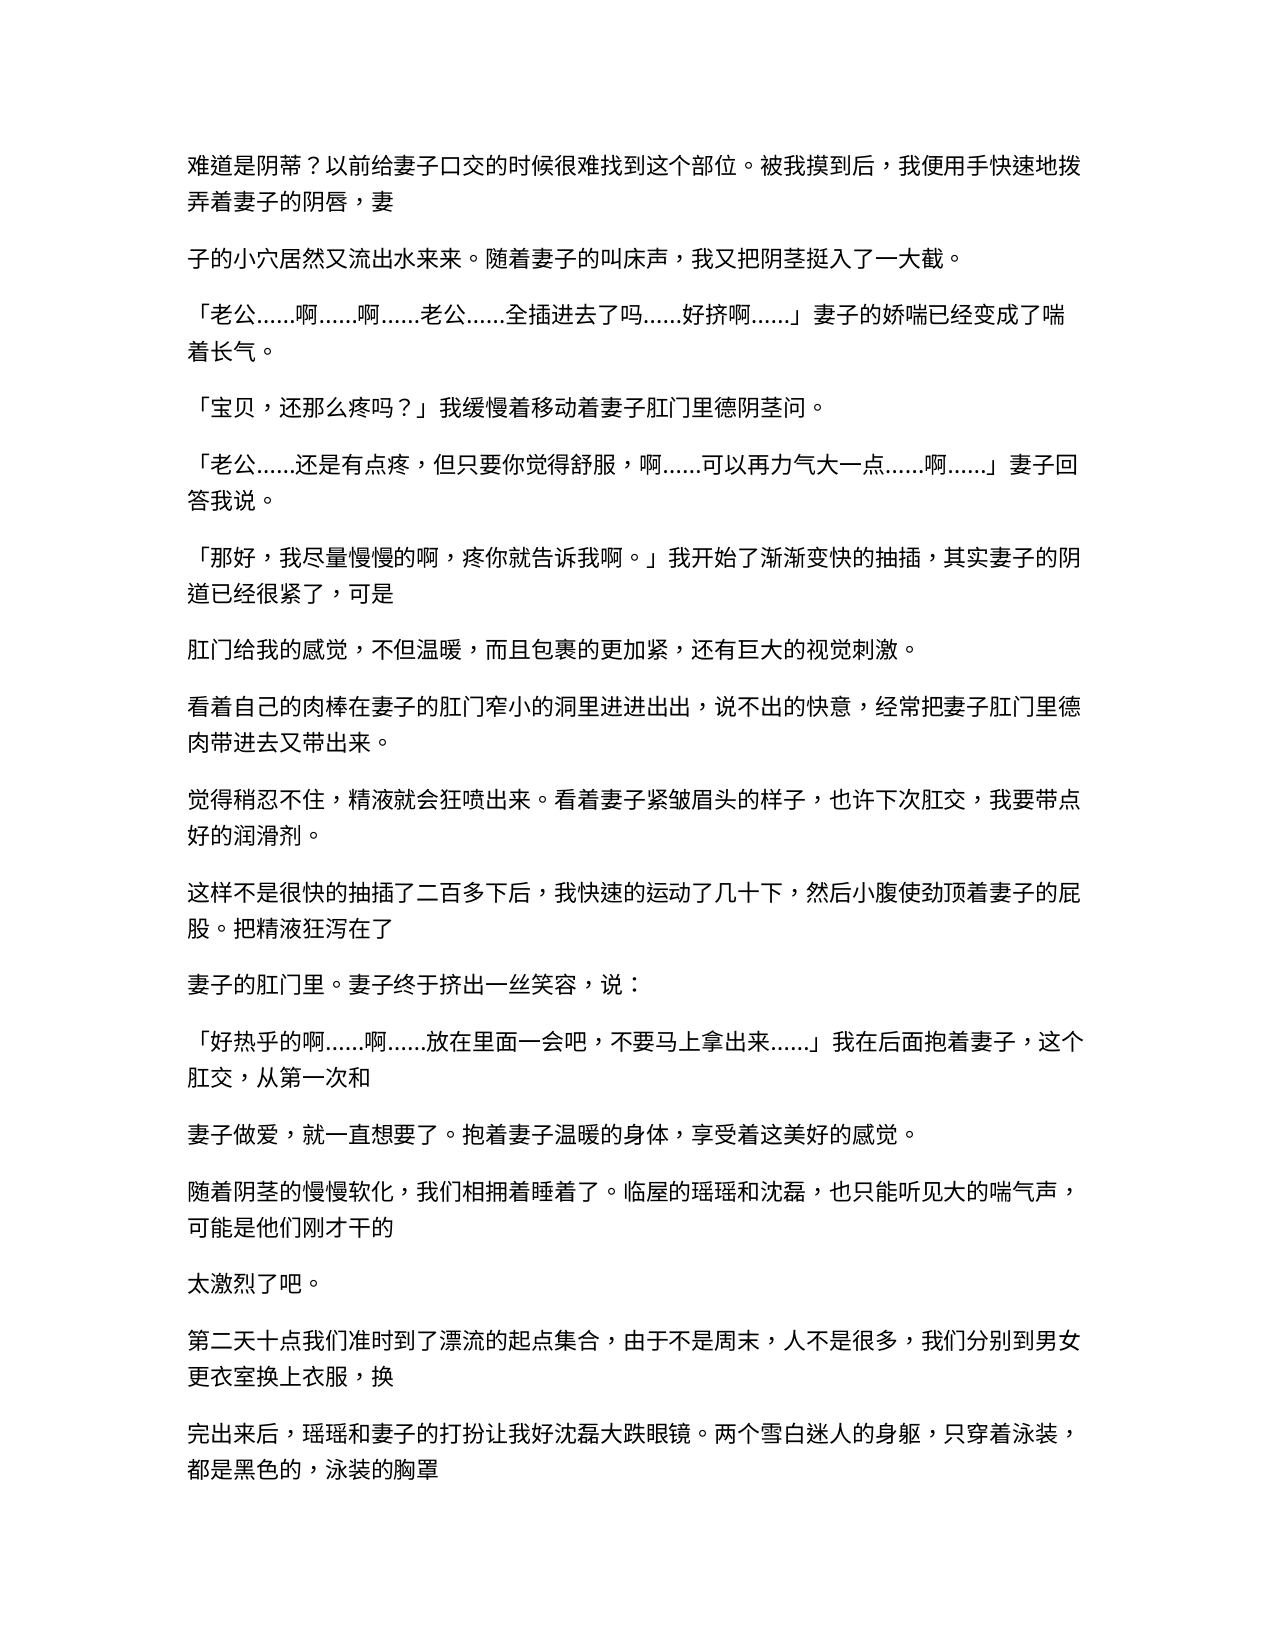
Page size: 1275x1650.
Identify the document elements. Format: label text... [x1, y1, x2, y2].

text 觉得稍忍不住，精液就会狂喷出来。看着妻子紧皱眉头的样子，也许下次肛交，我要带点好的润滑剂。 [187, 784, 1087, 851]
text 这样不是很快的抽插了二百多下后，我快速的运动了几十下，然后小腹使劲顶着妻子的屁股。把精液狂泻在了 [187, 877, 1087, 944]
text 子的小穴居然又流出水来来。随着妻子的叫床声，我又把阴茎挺入了一大截。 [187, 243, 1087, 274]
text 妻子做爱，就一直想要了。抱着妻子温暖的身体，享受着这美好的感觉。 [187, 1119, 1087, 1150]
text 妻子的肛门里。妻子终于挤出一丝笑容，说： [187, 969, 1087, 1001]
text 「老公……啊……啊……老公……全插进去了吗……好挤啊……」妻子的娇喘已经变成了喘着长气。 [187, 299, 1087, 367]
text 完出来后，瑶瑶和妻子的打扮让我好沈磊大跌眼镜。两个雪白迷人的身躯，只穿着泳装，都是黑色的，泳装的胸罩 [187, 1418, 1087, 1485]
text 看着自己的肉棒在妻子的肛门窄小的洞里进进出出，说不出的快意，经常把妻子肛门里德肉带进去又带出来。 [187, 691, 1087, 758]
text 太激烈了吧。 [187, 1268, 1087, 1299]
text 「宝贝，还那么疼吗？」我缓慢着移动着妻子肛门里德阴茎问。 [187, 392, 1087, 423]
text 「好热乎的啊……啊……放在里面一会吧，不要马上拿出来……」我在后面抱着妻子，这个肛交，从第一次和 [187, 1026, 1087, 1093]
text 随着阴茎的慢慢软化，我们相拥着睡着了。临屋的瑶瑶和沈磊，也只能听见大的喘气声，可能是他们刚才干的 [187, 1176, 1087, 1243]
text 肛门给我的感觉，不但温暖，而且包裹的更加紧，还有巨大的视觉刺激。 [187, 634, 1087, 666]
text 第二天十点我们准时到了漂流的起点集合，由于不是周末，人不是很多，我们分别到男女更衣室换上衣服，换 [187, 1325, 1087, 1392]
text 「老公……还是有点疼，但只要你觉得舒服，啊……可以再力气大一点……啊……」妻子回答我说。 [187, 449, 1087, 516]
text 难道是阴蒂？以前给妻子口交的时候很难找到这个部位。被我摸到后，我便用手快速地拨弄着妻子的阴唇，妻 [187, 150, 1087, 217]
text 「那好，我尽量慢慢的啊，疼你就告诉我啊。」我开始了渐渐变快的抽插，其实妻子的阴道已经很紧了，可是 [187, 542, 1087, 609]
